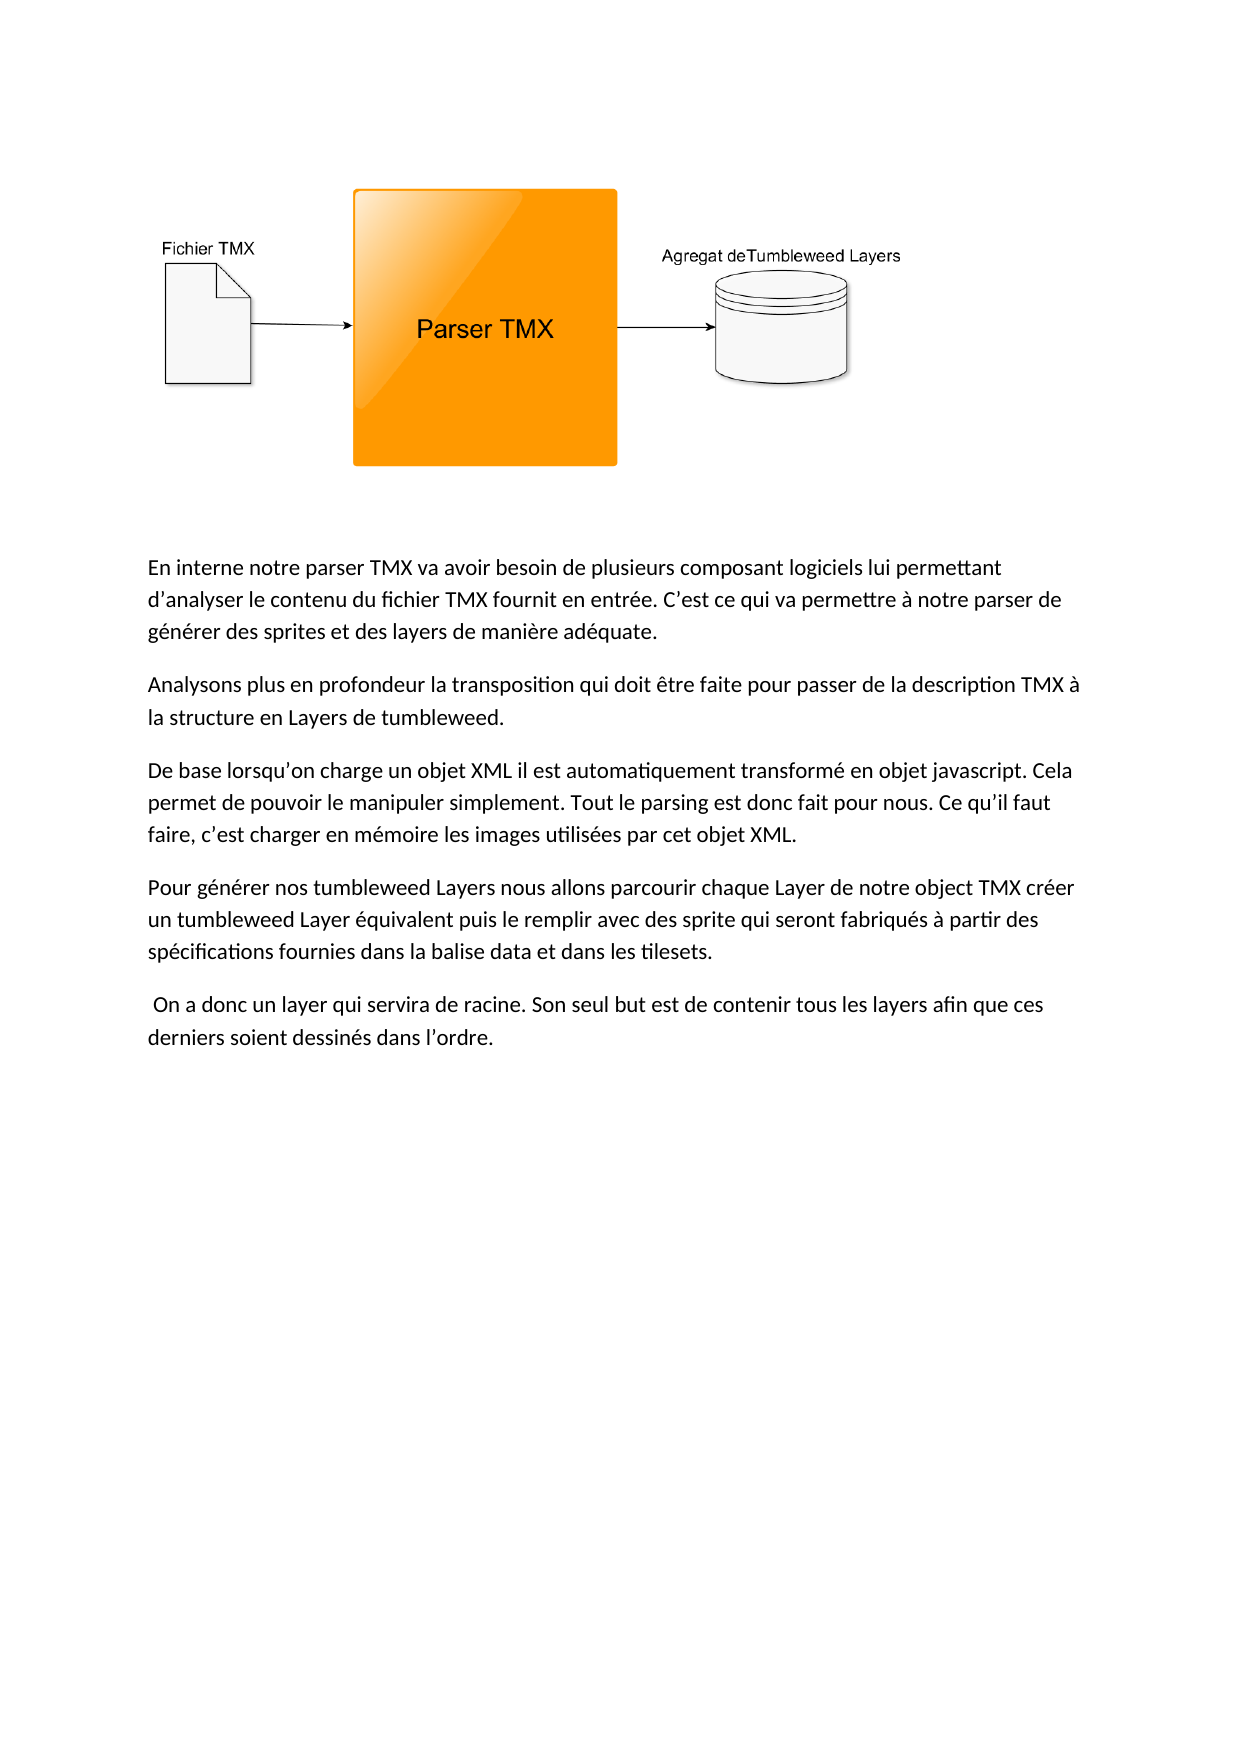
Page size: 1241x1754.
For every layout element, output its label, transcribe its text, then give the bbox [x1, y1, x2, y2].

text De base lorsqu’on charge un objet XML il est automatiquement transformé en objet javascript. Cela permet de pouvoir le manipuler simplement. Tout le parsing est donc fait pour nous. Ce qu’il faut faire, c’est charger en mémoire les images utilisées par cet objet XML. [148, 756, 1093, 848]
text Analysons plus en profondeur la transposition qui doit être faite pour passer de la description TMX à la structure en Layers de tumbleweed. [148, 671, 1093, 731]
text On a donc un layer qui servira de racine. Son seul but est de contenir tous les layers afin que ces derniers soient dessinés dans l’ordre. [148, 991, 1093, 1051]
text Pour générer nos tumbleweed Layers nous allons parcourir chaque Layer de notre object TMX créer un tumbleweed Layer équivalent puis le remplir avec des sprite qui seront fabriqués à partir des spécifications fournies dans la balise data et dans les tilesets. [148, 873, 1093, 966]
picture [147, 147, 907, 476]
text En interne notre parser TMX va avoir besoin de plusieurs composant logiciels lui permettant d’analyser le contenu du fichier TMX fournit en entrée. C’est ce qui va permettre à notre parser de générer des sprites et des layers de manière adéquate. [148, 553, 1093, 646]
